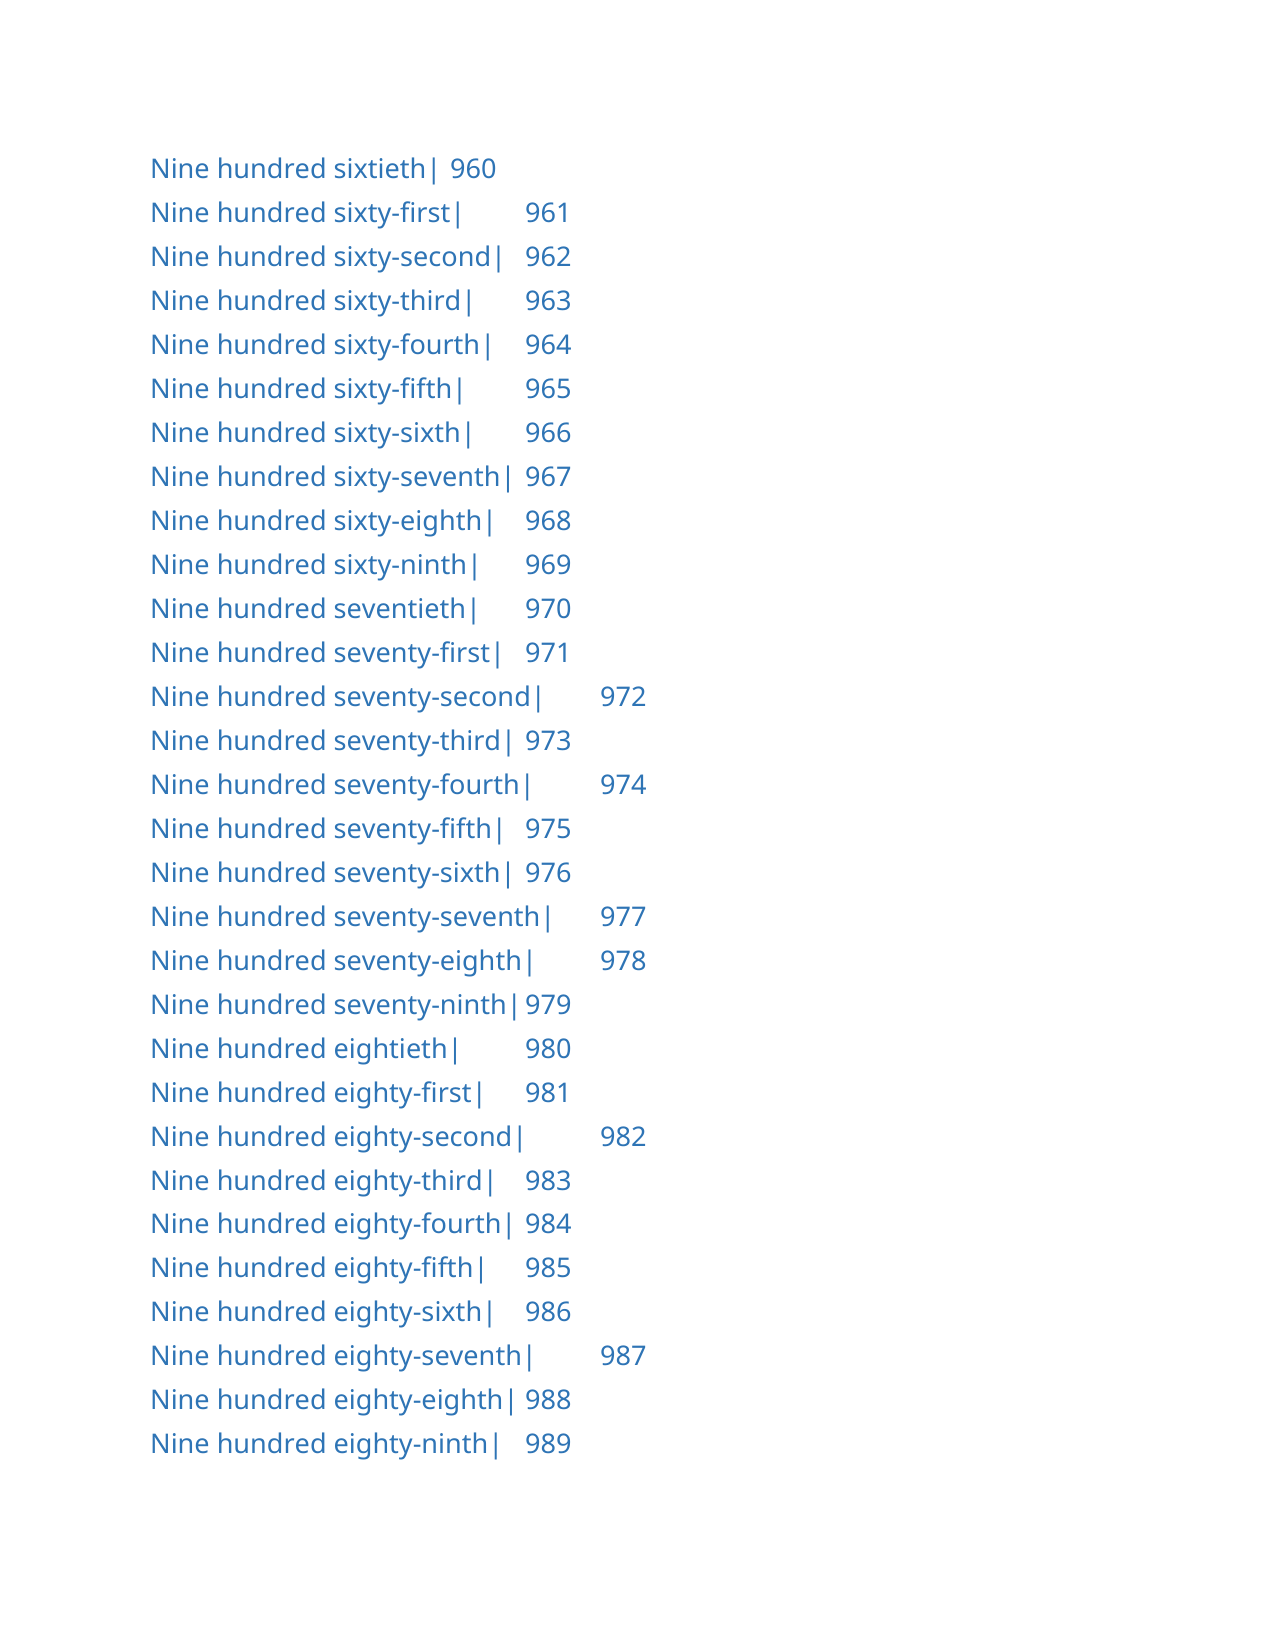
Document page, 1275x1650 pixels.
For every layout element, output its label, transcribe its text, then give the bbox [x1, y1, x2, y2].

subtitle 973 [150, 721, 1125, 758]
subtitle 988 [150, 1381, 1125, 1418]
subtitle 976 [150, 853, 1125, 890]
subtitle 960 [150, 150, 1125, 187]
subtitle 975 [150, 809, 1125, 846]
subtitle 970 [150, 589, 1125, 626]
subtitle 963 [150, 282, 1125, 319]
subtitle 978 [150, 941, 1125, 978]
subtitle 985 [150, 1249, 1125, 1286]
subtitle 966 [150, 414, 1125, 451]
subtitle 989 [150, 1425, 1125, 1462]
subtitle 980 [150, 1029, 1125, 1066]
subtitle 965 [150, 370, 1125, 407]
subtitle 979 [150, 985, 1125, 1022]
subtitle 981 [150, 1073, 1125, 1110]
subtitle 968 [150, 502, 1125, 538]
subtitle 974 [150, 765, 1125, 802]
subtitle 977 [150, 897, 1125, 934]
subtitle 962 [150, 238, 1125, 275]
subtitle 967 [150, 458, 1125, 494]
subtitle 982 [150, 1117, 1125, 1154]
subtitle 969 [150, 546, 1125, 582]
subtitle 986 [150, 1293, 1125, 1330]
subtitle 964 [150, 326, 1125, 363]
subtitle 971 [150, 633, 1125, 670]
subtitle 972 [150, 677, 1125, 714]
subtitle 987 [150, 1337, 1125, 1374]
subtitle 984 [150, 1205, 1125, 1242]
subtitle 961 [150, 194, 1125, 231]
subtitle 983 [150, 1161, 1125, 1198]
